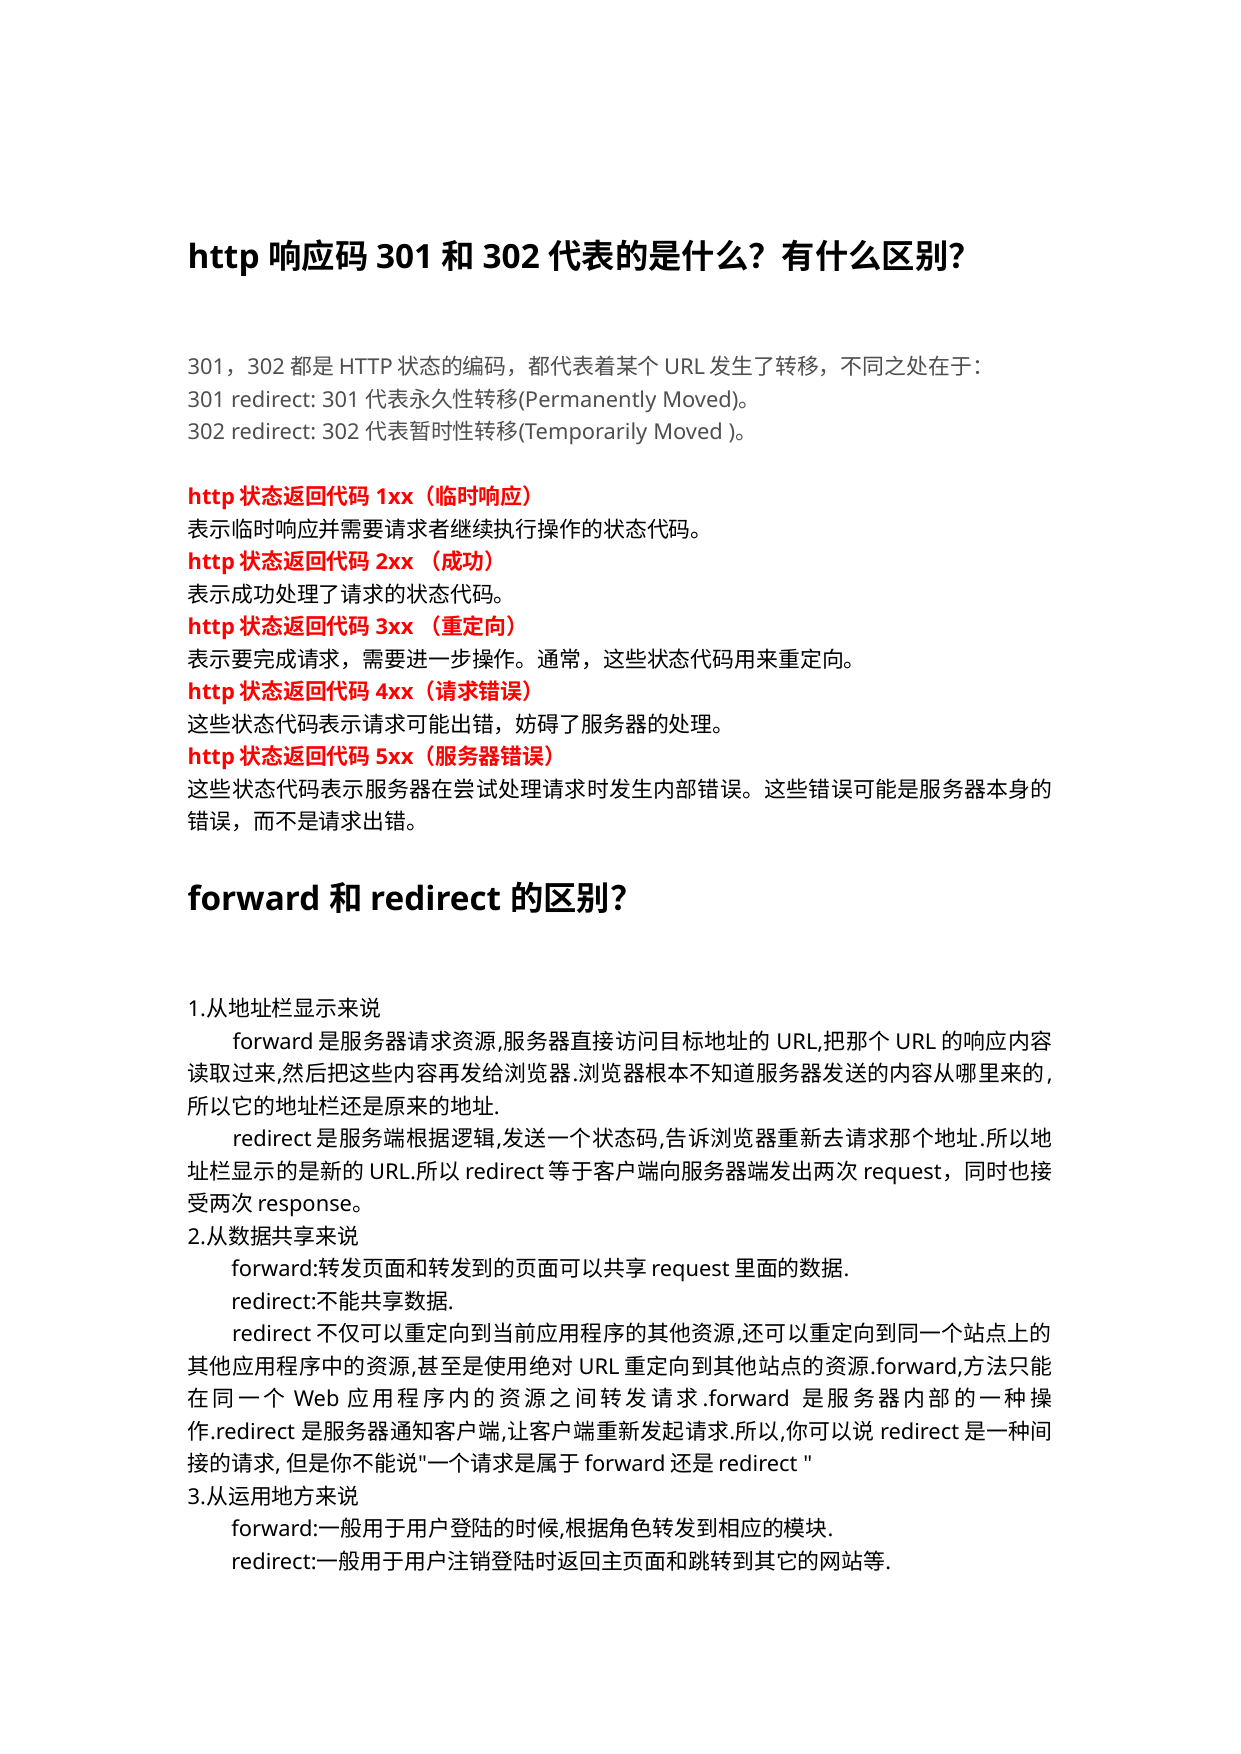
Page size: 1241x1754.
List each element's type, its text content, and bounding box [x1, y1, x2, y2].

text http状态返回代码 2xx （成功） 表示成功处理了请求的状态代码。 [187, 544, 1053, 609]
text http状态返回代码 5xx（服务器错误） 这些状态代码表示服务器在尝试处理请求时发生内部错误。这些错误可能是服务器本身的错误，而不是请求出错。 [187, 739, 1053, 836]
text http状态返回代码 3xx （重定向） 表示要完成请求，需要进一步操作。通常，这些状态代码用来重定向。 [187, 609, 1053, 674]
text forward是服务器请求资源,服务器直接访问目标地址的URL,把那个URL的响应内容读取过来,然后把这些内容再发给浏览器.浏览器根本不知道服务器发送的内容从哪里来的,所以它的地址栏还是原来的地址. [187, 1023, 1053, 1121]
text redirect是服务端根据逻辑,发送一个状态码,告诉浏览器重新去请求那个地址.所以地址栏显示的是新的URL.所以redirect等于客户端向服务器端发出两次request，同时也接受两次response。 [187, 1121, 1053, 1218]
text forward:转发页面和转发到的页面可以共享request里面的数据. [187, 1251, 1053, 1283]
text forward:一般用于用户登陆的时候,根据角色转发到相应的模块. [187, 1511, 1053, 1543]
text 3.从运用地方来说 [187, 1478, 1053, 1511]
subtitle http 响应码 301 和 302 代表的是什么？有什么区别？ [187, 222, 1053, 287]
text http状态返回代码 4xx（请求错误） 这些状态代码表示请求可能出错，妨碍了服务器的处理。 [187, 674, 1053, 739]
text 1.从地址栏显示来说 [187, 991, 1053, 1023]
text redirect:一般用于用户注销登陆时返回主页面和跳转到其它的网站等. [187, 1543, 1053, 1576]
subtitle forward 和 redirect 的区别？ [187, 863, 1053, 928]
text 2.从数据共享来说 [187, 1218, 1053, 1251]
text http状态返回代码 1xx（临时响应） 表示临时响应并需要请求者继续执行操作的状态代码。 [187, 479, 1053, 544]
text redirect:不能共享数据. [187, 1283, 1053, 1316]
text redirect不仅可以重定向到当前应用程序的其他资源,还可以重定向到同一个站点上的其他应用程序中的资源,甚至是使用绝对URL重定向到其他站点的资源.forward,方法只能在同一个Web应用程序内的资源之间转发请求.forward 是服务器内部的一种操作.redirect 是服务器通知客户端,让客户端重新发起请求.所以,你可以说 redirect是一种间接的请求, 但是你不能说"一个请求是属于forward还是redirect " [187, 1316, 1053, 1478]
text 301，302 都是HTTP状态的编码，都代表着某个URL发生了转移，不同之处在于： 301 redirect: 301 代表永久性转移(Permanently Moved)。 302 redirect: 302 代表暂时性转移(Temporarily Moved )。 [187, 349, 1053, 446]
